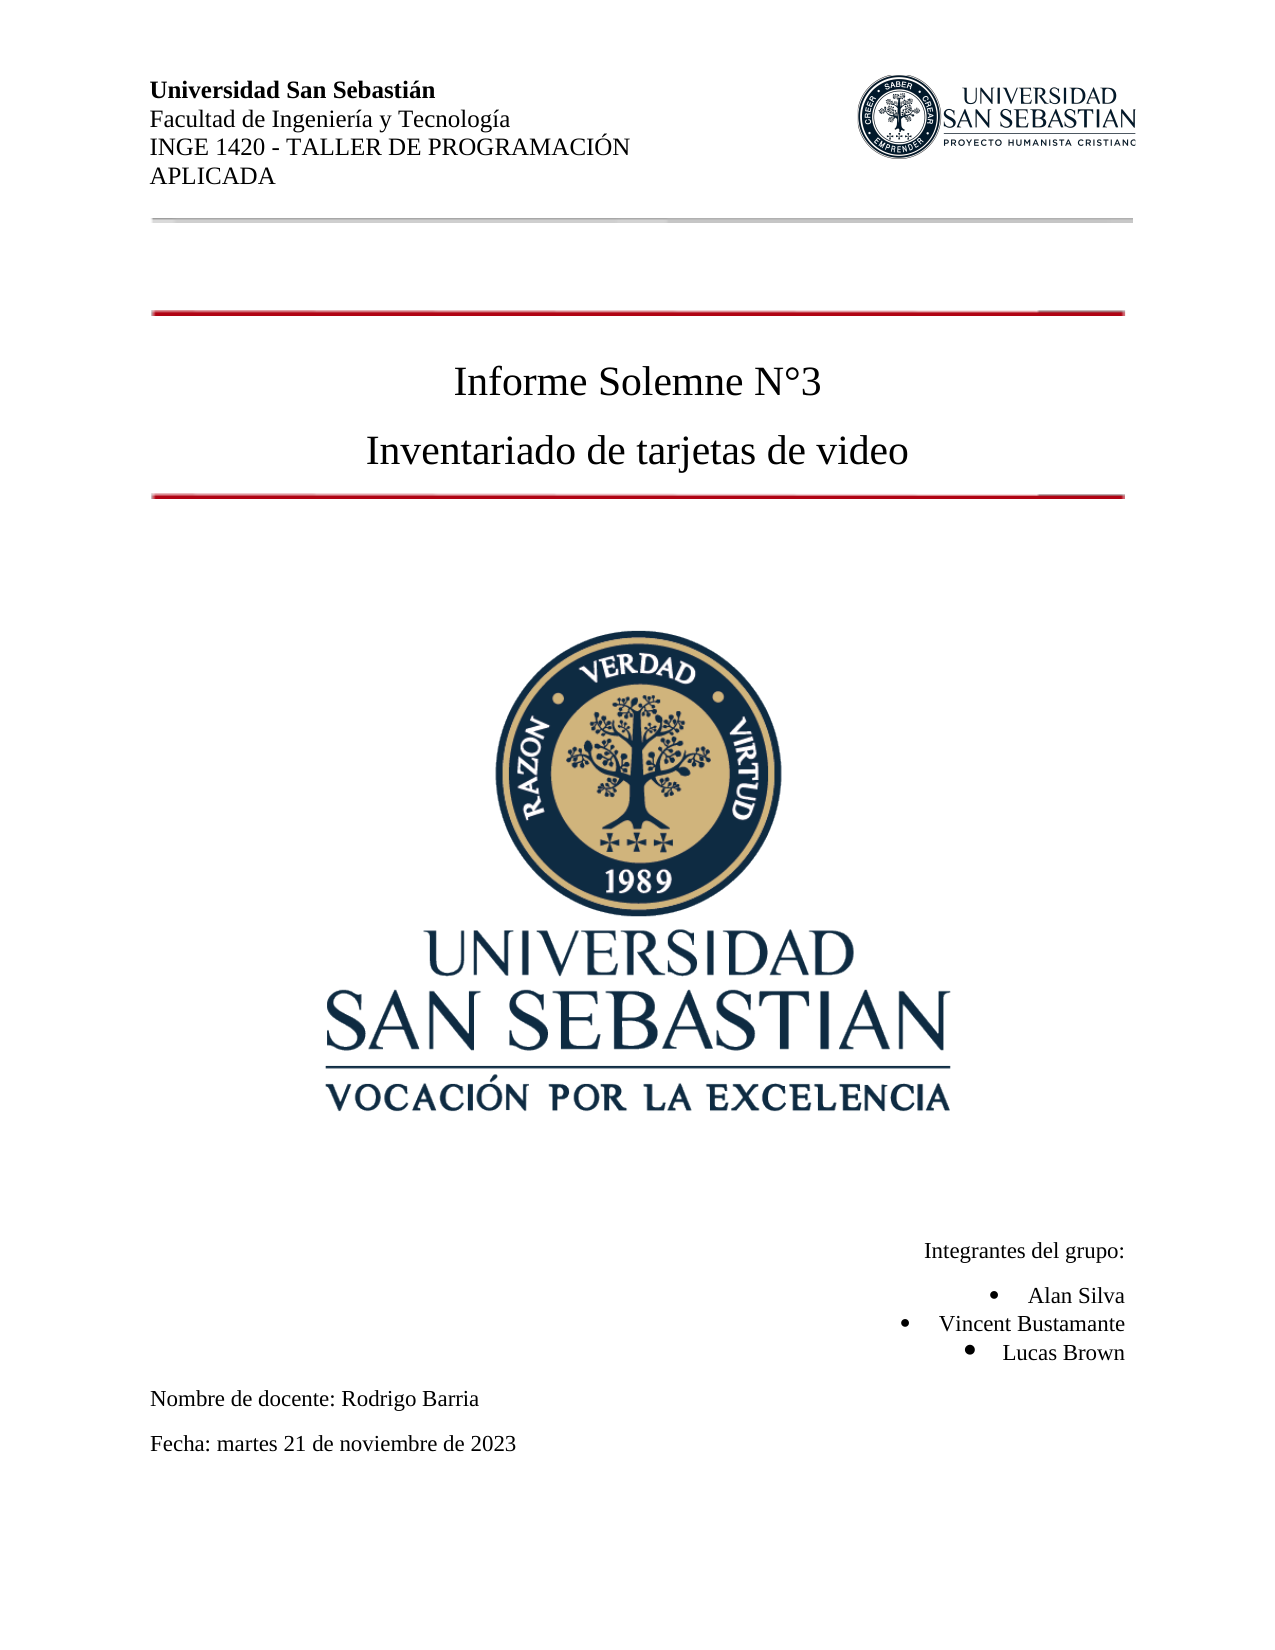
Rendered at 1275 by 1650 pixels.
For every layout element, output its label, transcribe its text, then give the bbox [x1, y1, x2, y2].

picture [150, 218, 1133, 223]
picture [150, 310, 1125, 316]
picture [308, 600, 968, 1142]
text Inventariado de tarjetas de video [150, 425, 1125, 473]
list Lucas Brown [187, 1339, 1125, 1366]
text Fecha: martes 21 de noviembre de 2023 [150, 1430, 1125, 1457]
text Informe Solemne N°3 [150, 357, 1125, 405]
picture [857, 75, 1136, 159]
text Nombre de docente: Rodrigo Barria [150, 1385, 1125, 1412]
list Alan Silva [187, 1282, 1125, 1308]
picture [150, 493, 1125, 499]
list Vincent Bustamante [187, 1310, 1125, 1337]
text Integrantes del grupo: [150, 1237, 1125, 1263]
